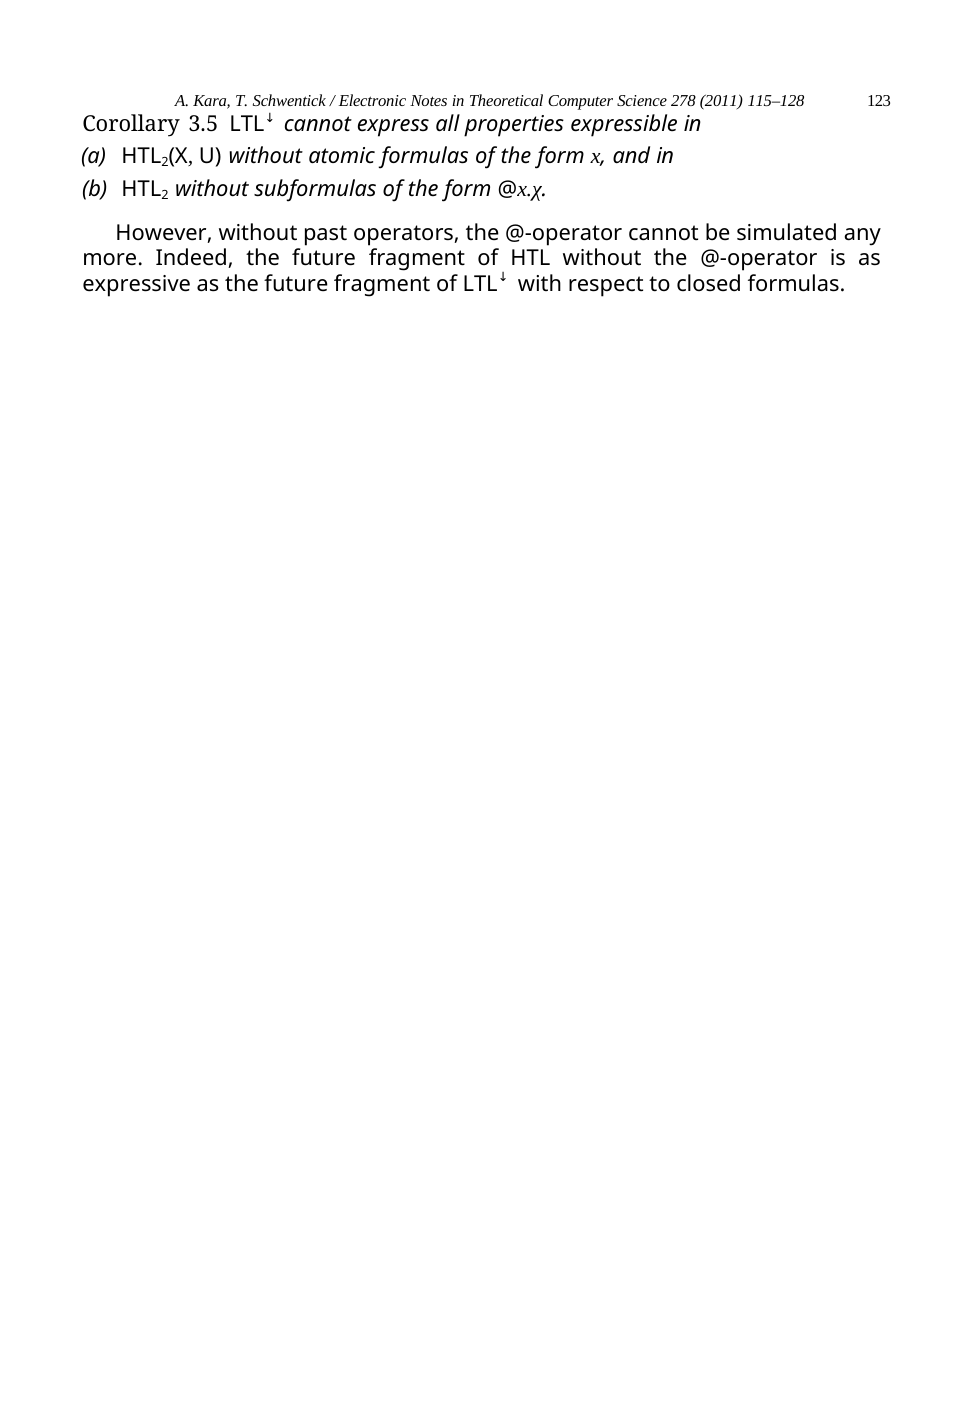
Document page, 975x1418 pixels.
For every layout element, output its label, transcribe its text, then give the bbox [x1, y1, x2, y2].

list HTL2(X, U) without atomic formulas of the form x, and in [81, 140, 904, 169]
text However, without past operators, the @-operator cannot be simulated any more. Indeed, the future fragment of HTL without the @-operator is as expressive as the future fragment of LTL↓ with respect to closed formulas. [82, 219, 881, 298]
text Corollary 3.5 LTL↓ cannot express all properties expressible in [82, 108, 904, 138]
list HTL2 without subformulas of the form @x.χ. [82, 173, 904, 203]
